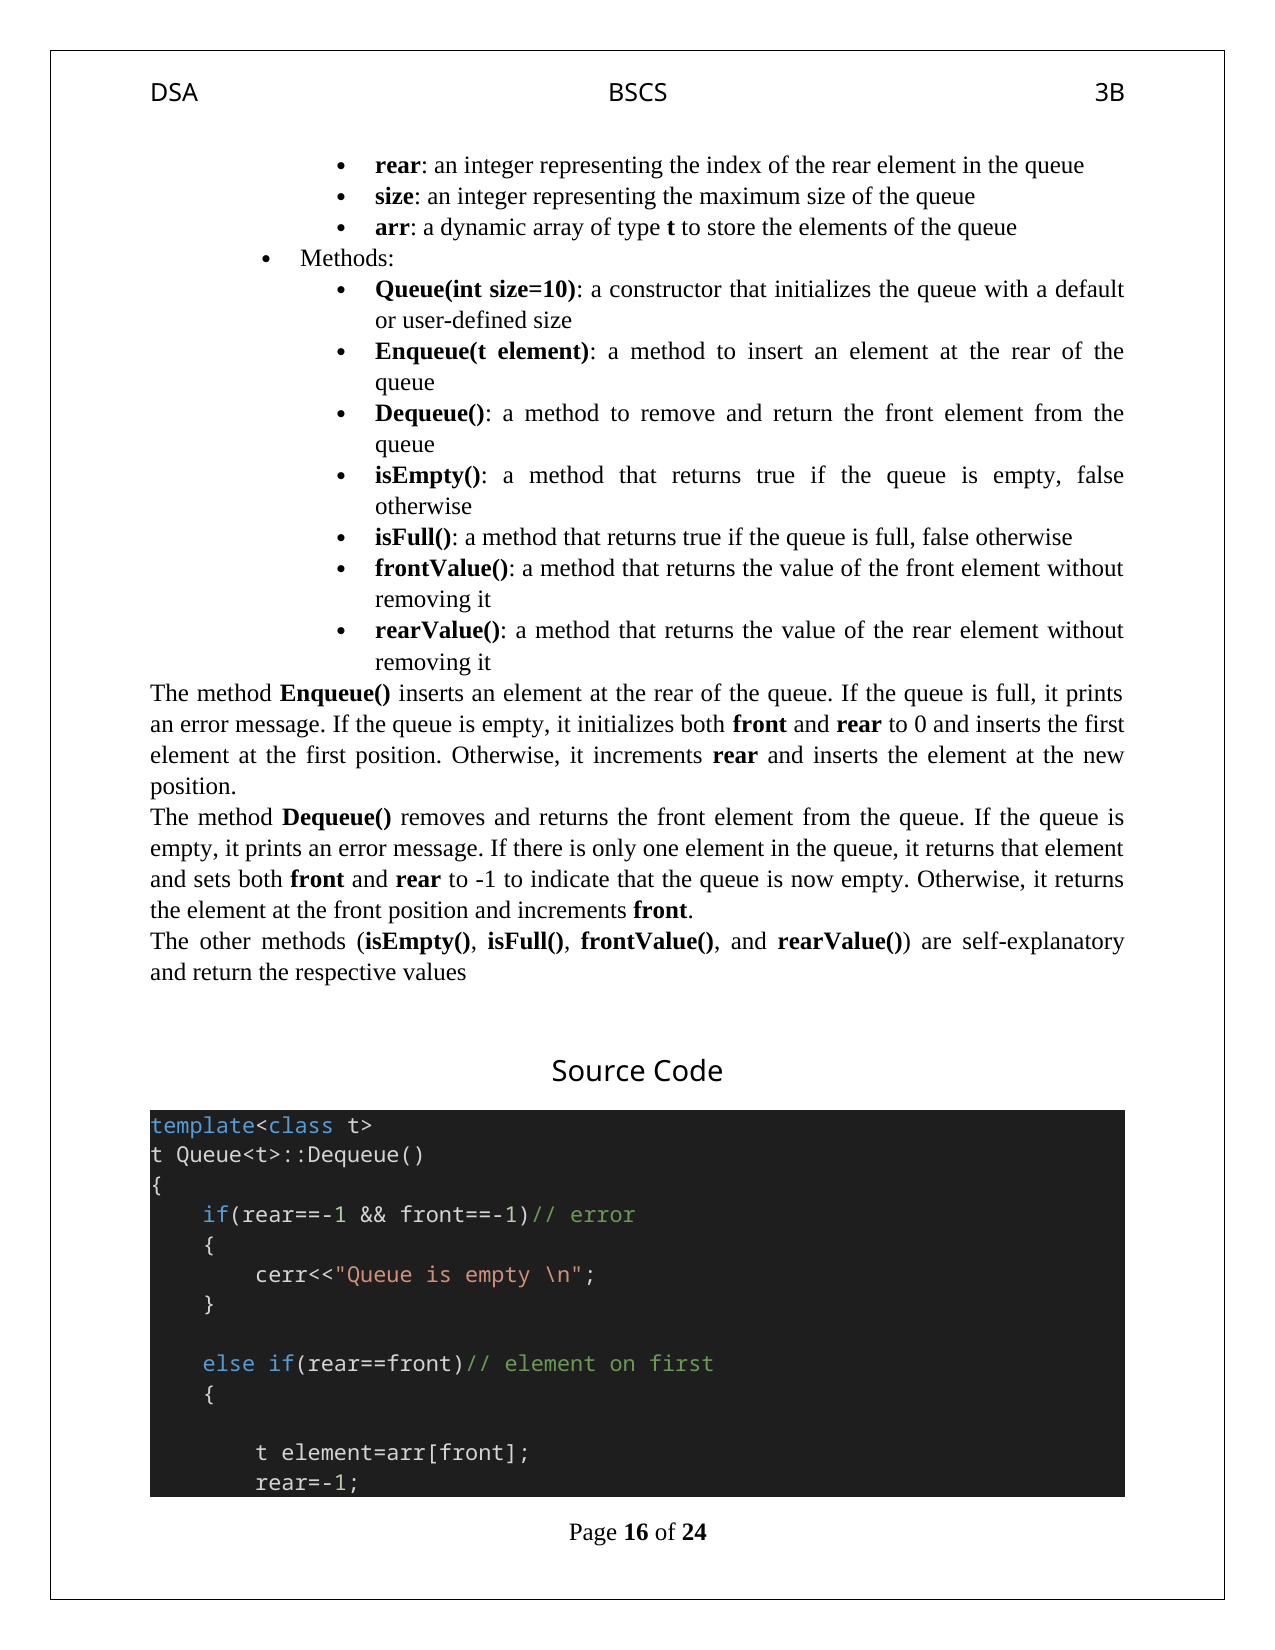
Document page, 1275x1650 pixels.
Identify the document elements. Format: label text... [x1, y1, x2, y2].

list Dequeue(): a method to remove and return the front element from the queue [337, 398, 1125, 458]
text if(rear==-1 && front==-1)// error [150, 1199, 1125, 1229]
text Source Code [150, 1050, 1125, 1090]
list Enqueue(t element): a method to insert an element at the rear of the queue [337, 336, 1125, 396]
list isFull(): a method that returns true if the queue is full, false otherwise [337, 522, 1125, 551]
text template<class t> [150, 1110, 1125, 1139]
list Queue(int size=10): a constructor that initializes the queue with a default or user-defined size [337, 274, 1125, 334]
text t element=arr[front]; [150, 1437, 1125, 1467]
text { [150, 1229, 1125, 1259]
list Methods: [262, 243, 1125, 272]
list rearValue(): a method that returns the value of the rear element without removing it [337, 616, 1125, 675]
text { [150, 1378, 1125, 1408]
list frontValue(): a method that returns the value of the front element without removing it [337, 553, 1125, 613]
list size: an integer representing the maximum size of the queue [337, 181, 1125, 210]
text The method Dequeue() removes and returns the front element from the queue. If the queue is empty, it prints an error message. If there is only one element in the queue, it returns that element and sets both front and rear to -1 to indicate that the queue is now empty. Otherwise, it returns the element at the front position and increments front. [150, 802, 1125, 924]
list rear: an integer representing the index of the rear element in the queue [337, 150, 1125, 179]
list arr: a dynamic array of type t to store the elements of the queue [337, 212, 1125, 241]
list isEmpty(): a method that returns true if the queue is empty, false otherwise [337, 460, 1125, 520]
text } [150, 1288, 1125, 1318]
text { [150, 1169, 1125, 1199]
text The method Enqueue() inserts an element at the rear of the queue. If the queue is full, it prints an error message. If the queue is empty, it initializes both front and rear to 0 and inserts the first element at the first position. Otherwise, it increments rear and inserts the element at the new position. [150, 678, 1125, 799]
text rear=-1; [150, 1467, 1125, 1497]
text cerr<<"Queue is empty \n"; [150, 1259, 1125, 1288]
text else if(rear==front)// element on first [150, 1348, 1125, 1378]
text t Queue<t>::Dequeue() [150, 1139, 1125, 1169]
text The other methods (isEmpty(), isFull(), frontValue(), and rearValue()) are self-explanatory and return the respective values [150, 926, 1125, 986]
